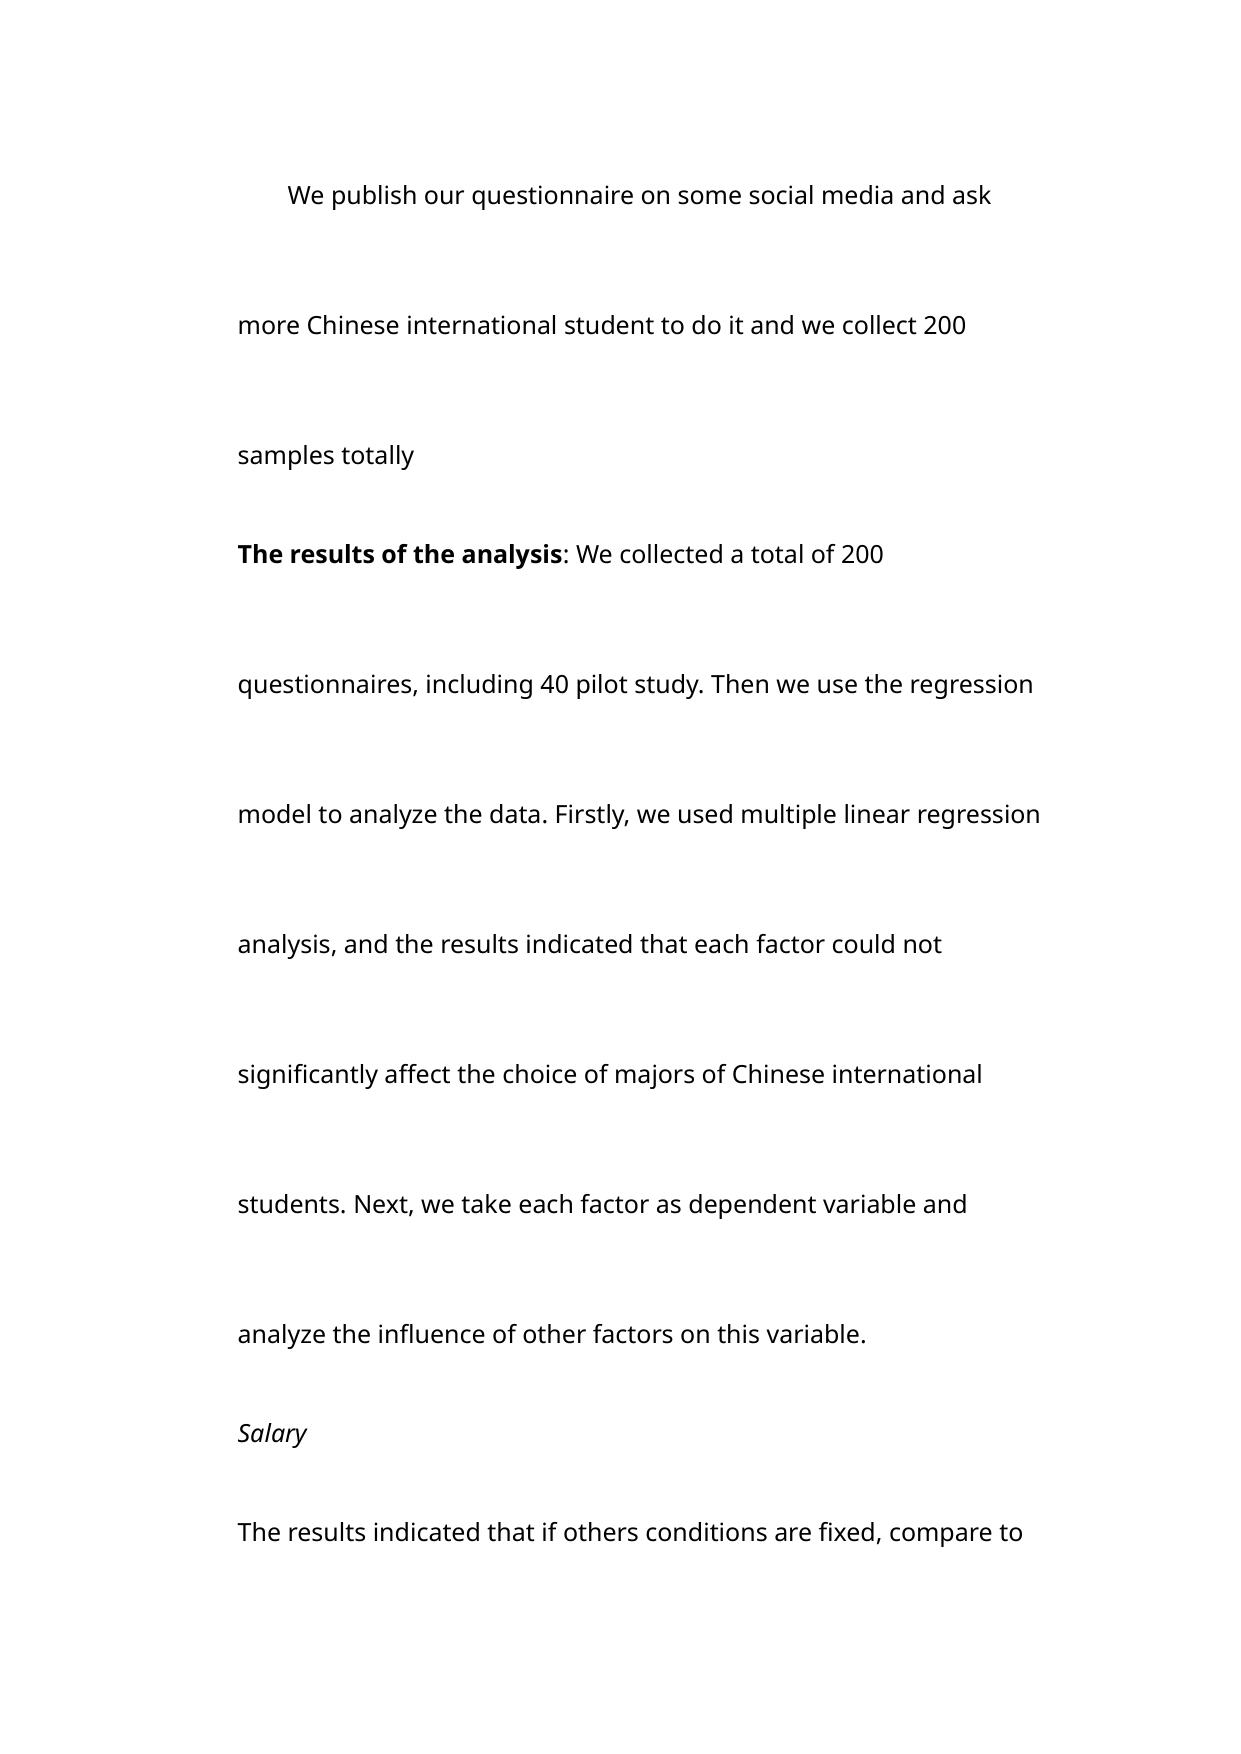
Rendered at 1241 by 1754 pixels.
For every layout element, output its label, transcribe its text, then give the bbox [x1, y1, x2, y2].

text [237, 1499, 1053, 1564]
text We publish our questionnaire on some social media and ask more Chinese international student to do it and we collect 200 samples totally [237, 162, 1053, 487]
text Salary [237, 1400, 1053, 1465]
text The results of the analysis: We collected a total of 200 questionnaires, including 40 pilot study. Then we use the regression model to analyze the data. Firstly, we used multiple linear regression analysis, and the results indicated that each factor could not significantly affect the choice of majors of Chinese international students. Next, we take each factor as dependent variable and analyze the influence of other factors on this variable. [237, 521, 1053, 1366]
